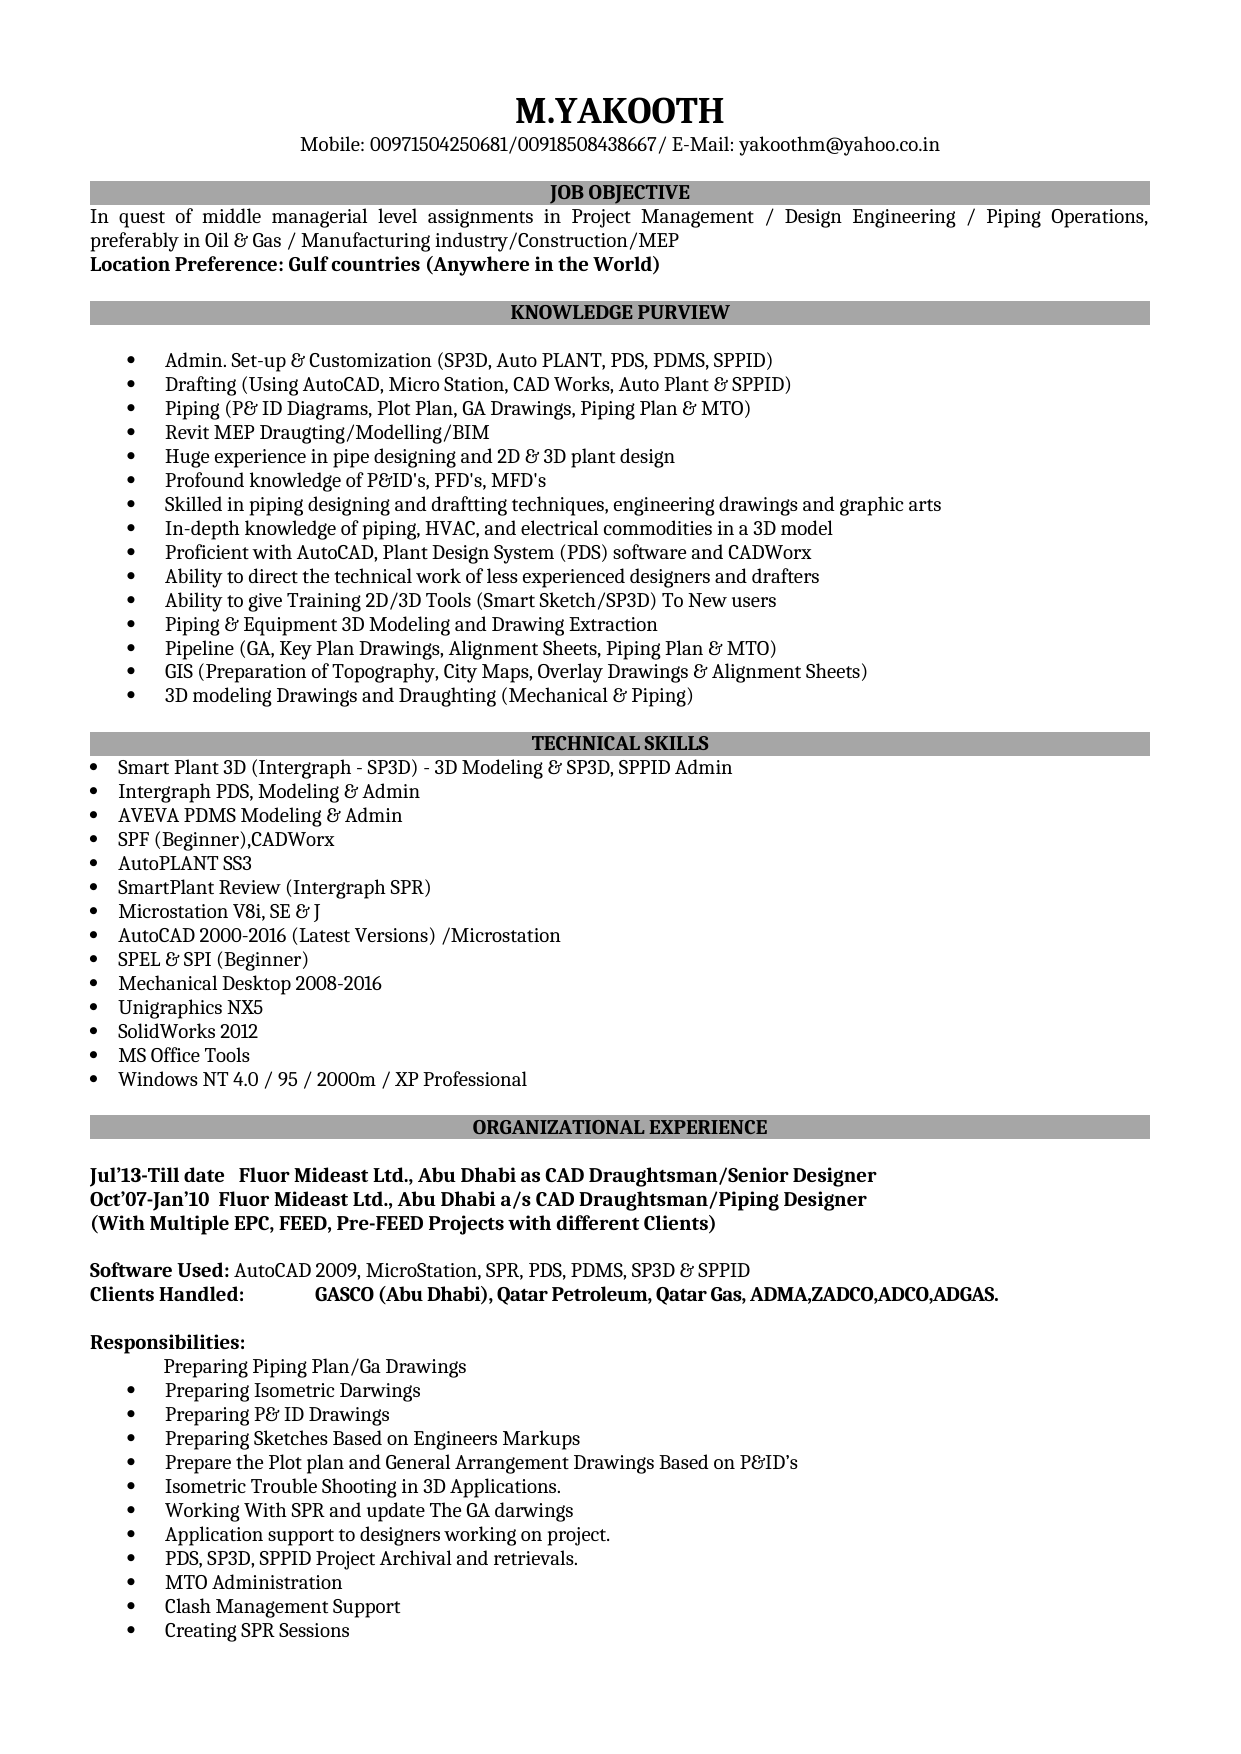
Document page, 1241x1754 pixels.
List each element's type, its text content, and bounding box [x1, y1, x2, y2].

list SPF (Beginner),CADWorx [90, 828, 1150, 852]
list 3D modeling Drawings and Draughting (Mechanical & Piping) [127, 684, 1150, 708]
list Revit MEP Draugting/Modelling/BIM [127, 421, 1150, 444]
list SPEL & SPI (Beginner) [90, 948, 1150, 972]
text In quest of middle managerial level assignments in Project Management / Design Engineering / Piping Operations, preferably in Oil & Gas / Manufacturing industry/Construction/MEP [90, 205, 1150, 253]
list Windows NT 4.0 / 95 / 2000m / XP Professional [90, 1067, 1150, 1091]
list Piping & Equipment 3D Modeling and Drawing Extraction [127, 612, 1150, 636]
list Piping (P& ID Diagrams, Plot Plan, GA Drawings, Piping Plan & MTO) [127, 397, 1150, 421]
text KNOWLEDGE PURVIEW [90, 301, 1150, 325]
text Preparing Piping Plan/Ga Drawings [90, 1355, 1150, 1379]
list Microstation V8i, SE & J [90, 900, 1150, 924]
list PDS, SP3D, SPPID Project Archival and retrievals. [127, 1547, 1140, 1571]
list Admin. Set-up & Customization (SP3D, Auto PLANT, PDS, PDMS, SPPID) [127, 349, 1150, 373]
list Unigraphics NX5 [90, 996, 1150, 1019]
list AutoPLANT SS3 [90, 852, 1150, 876]
list Pipeline (GA, Key Plan Drawings, Alignment Sheets, Piping Plan & MTO) [127, 636, 1150, 660]
text JOB OBJECTIVE [90, 181, 1150, 205]
list Preparing Sketches Based on Engineers Markups [127, 1427, 1140, 1451]
list Drafting (Using AutoCAD, Micro Station, CAD Works, Auto Plant & SPPID) [127, 373, 1150, 397]
list Skilled in piping designing and draftting techniques, engineering drawings and graphic arts [127, 492, 1150, 516]
text TECHNICAL SKILLS [90, 732, 1150, 756]
list Ability to direct the technical work of less experienced designers and drafters [127, 564, 1150, 588]
text Responsibilities: [90, 1331, 1150, 1355]
list Profound knowledge of P&ID's, PFD's, MFD's [127, 468, 1150, 492]
text Location Preference: Gulf countries (Anywhere in the World) [90, 253, 1150, 277]
list Ability to give Training 2D/3D Tools (Smart Sketch/SP3D) To New users [127, 588, 1150, 612]
list Application support to designers working on project. [127, 1523, 1140, 1547]
text Mobile: 00971504250681/00918508438667/ E-Mail: yakoothm@yahoo.co.in [90, 133, 1150, 157]
list SolidWorks 2012 [90, 1019, 1150, 1043]
list MTO Administration [127, 1571, 1140, 1594]
list Creating SPR Sessions [127, 1618, 1140, 1642]
text Jul’13-Till date Fluor Mideast Ltd., Abu Dhabi as CAD Draughtsman/Senior Designer [90, 1163, 1150, 1187]
list SmartPlant Review (Intergraph SPR) [90, 876, 1150, 900]
list Intergraph PDS, Modeling & Admin [90, 780, 1150, 804]
list Working With SPR and update The GA darwings [127, 1499, 1140, 1523]
list AVEVA PDMS Modeling & Admin [90, 804, 1150, 828]
list MS Office Tools [90, 1043, 1150, 1067]
list AutoCAD 2000-2016 (Latest Versions) /Microstation [90, 924, 1150, 948]
list Proficient with AutoCAD, Plant Design System (PDS) software and CADWorx [127, 540, 1150, 564]
list GIS (Preparation of Topography, City Maps, Overlay Drawings & Alignment Sheets) [127, 660, 1150, 684]
list Mechanical Desktop 2008-2016 [90, 972, 1150, 996]
text (With Multiple EPC, FEED, Pre-FEED Projects with different Clients) [90, 1211, 1150, 1235]
list Huge experience in pipe designing and 2D & 3D plant design [127, 444, 1150, 468]
list Smart Plant 3D (Intergraph - SP3D) - 3D Modeling & SP3D, SPPID Admin [90, 756, 1150, 780]
text Clients Handled: GASCO (Abu Dhabi), Qatar Petroleum, Qatar Gas, ADMA,ZADCO,ADCO,ADGAS. [90, 1283, 1150, 1307]
text ORGANIZATIONAL EXPERIENCE [90, 1115, 1150, 1139]
list Clash Management Support [127, 1594, 1140, 1618]
list Prepare the Plot plan and General Arrangement Drawings Based on P&ID’s [127, 1451, 1140, 1475]
text Software Used: AutoCAD 2009, MicroStation, SPR, PDS, PDMS, SP3D & SPPID [90, 1259, 1150, 1283]
list In-depth knowledge of piping, HVAC, and electrical commodities in a 3D model [127, 516, 1150, 540]
list Isometric Trouble Shooting in 3D Applications. [127, 1475, 1140, 1499]
list Preparing P& ID Drawings [127, 1403, 1140, 1427]
list Preparing Isometric Darwings [127, 1379, 1140, 1403]
text M.YAKOOTH [90, 90, 1150, 133]
text Oct’07-Jan’10 Fluor Mideast Ltd., Abu Dhabi a/s CAD Draughtsman/Piping Designer [90, 1187, 1150, 1211]
